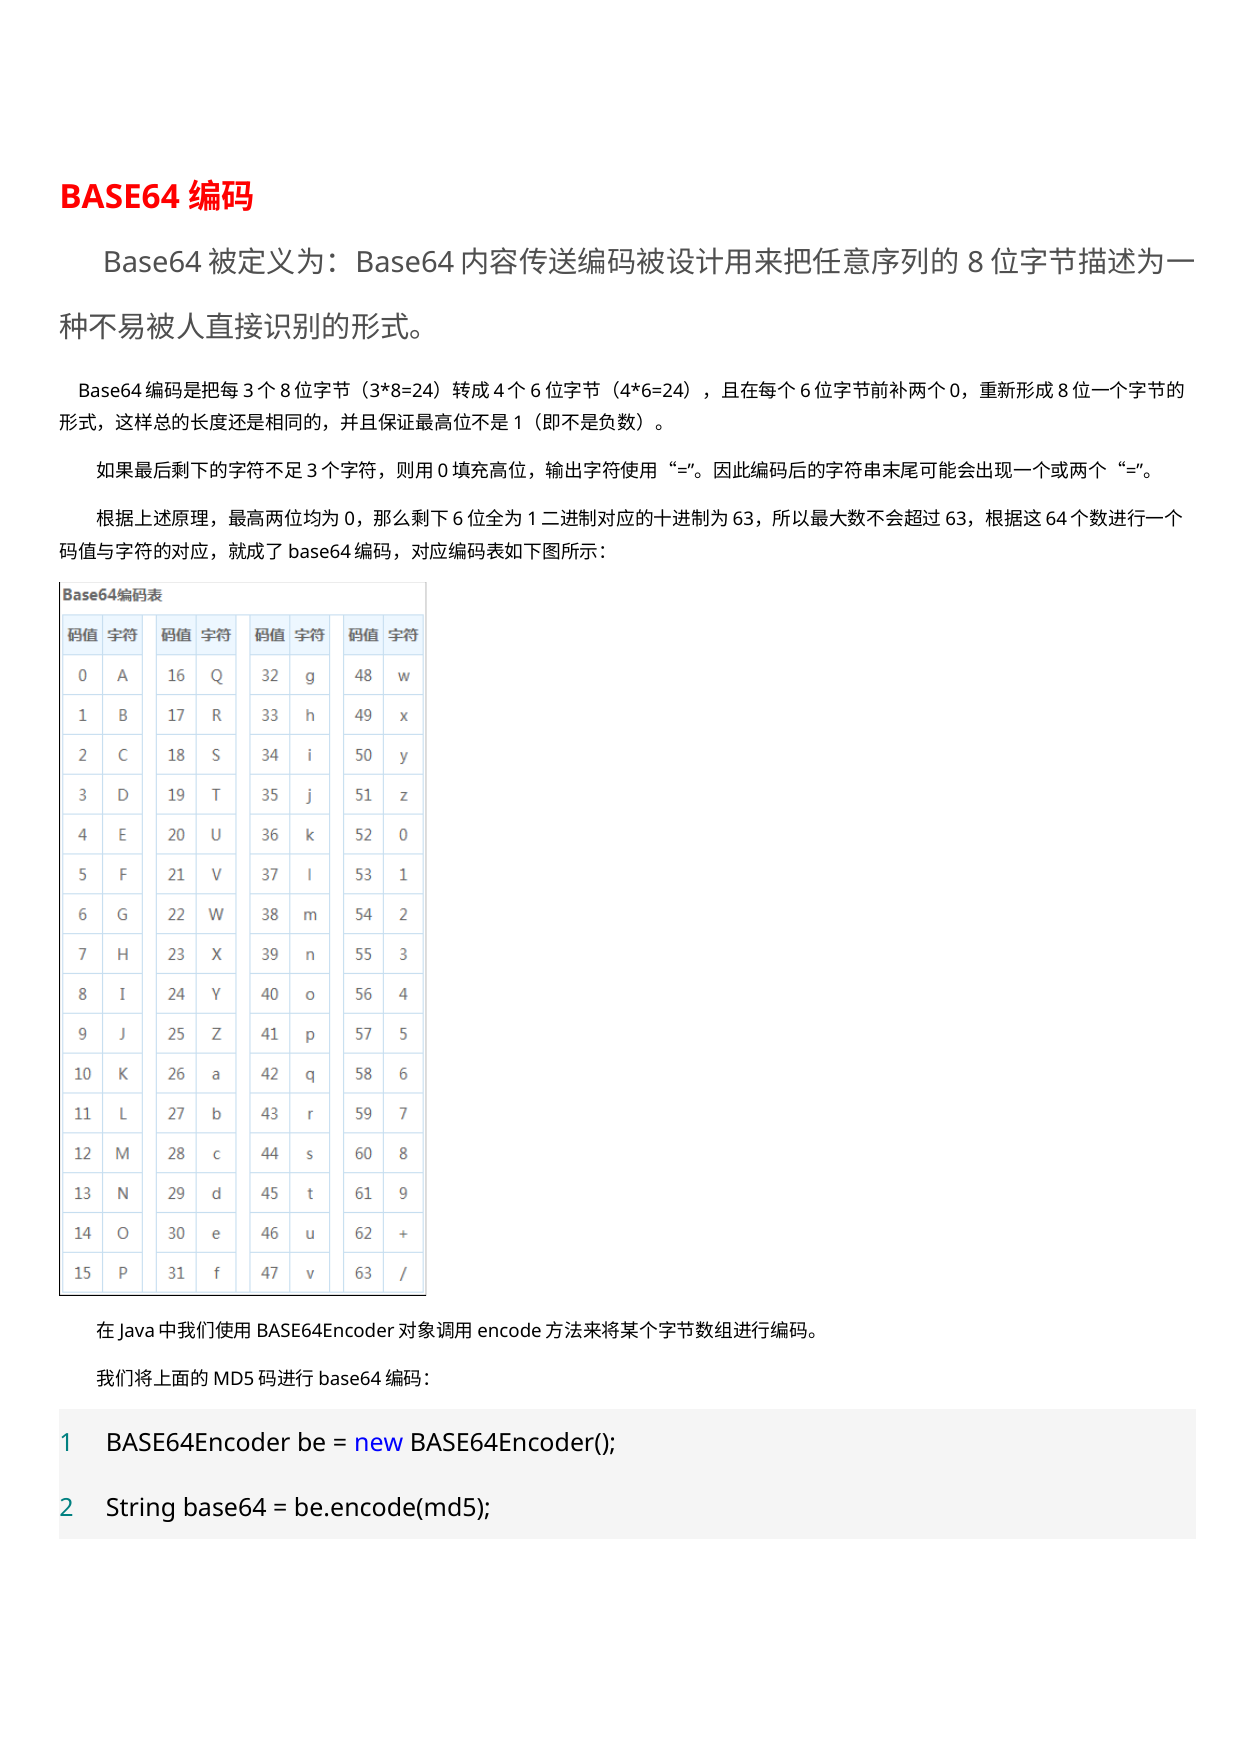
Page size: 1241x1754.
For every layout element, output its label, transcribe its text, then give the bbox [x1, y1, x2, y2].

text Base64编码是把每3个8位字节（3*8=24）转成4个6位字节（4*6=24），且在每个6位字节前补两个0，重新形成8位一个字节的形式，这样总的长度还是相同的，并且保证最高位不是1（即不是负数）。 [59, 373, 1196, 438]
text 如果最后剩下的字符不足3个字符，则用0填充高位，输出字符使用“=”。因此编码后的字符串末尾可能会出现一个或两个“=”。 [59, 453, 1196, 486]
text 根据上述原理，最高两位均为0，那么剩下6位全为1二进制对应的十进制为63，所以最大数不会超过63，根据这64个数进行一个码值与字符的对应，就成了base64编码，对应编码表如下图所示： [59, 501, 1196, 566]
picture [59, 582, 427, 1296]
text 我们将上面的MD5码进行base64编码： [59, 1361, 1196, 1393]
text Base64被定义为：Base64内容传送编码被设计用来把任意序列的8位字节描述为一种不易被人直接识别的形式。 [59, 227, 1196, 357]
text 1 BASE64Encoder be = new BASE64Encoder(); [59, 1409, 1196, 1474]
text BASE64 编码 [59, 162, 1196, 227]
text 在Java中我们使用BASE64Encoder对象调用encode方法来将某个字节数组进行编码。 [59, 1313, 1196, 1345]
text 2 String base64 = be.encode(md5); [59, 1474, 1196, 1539]
